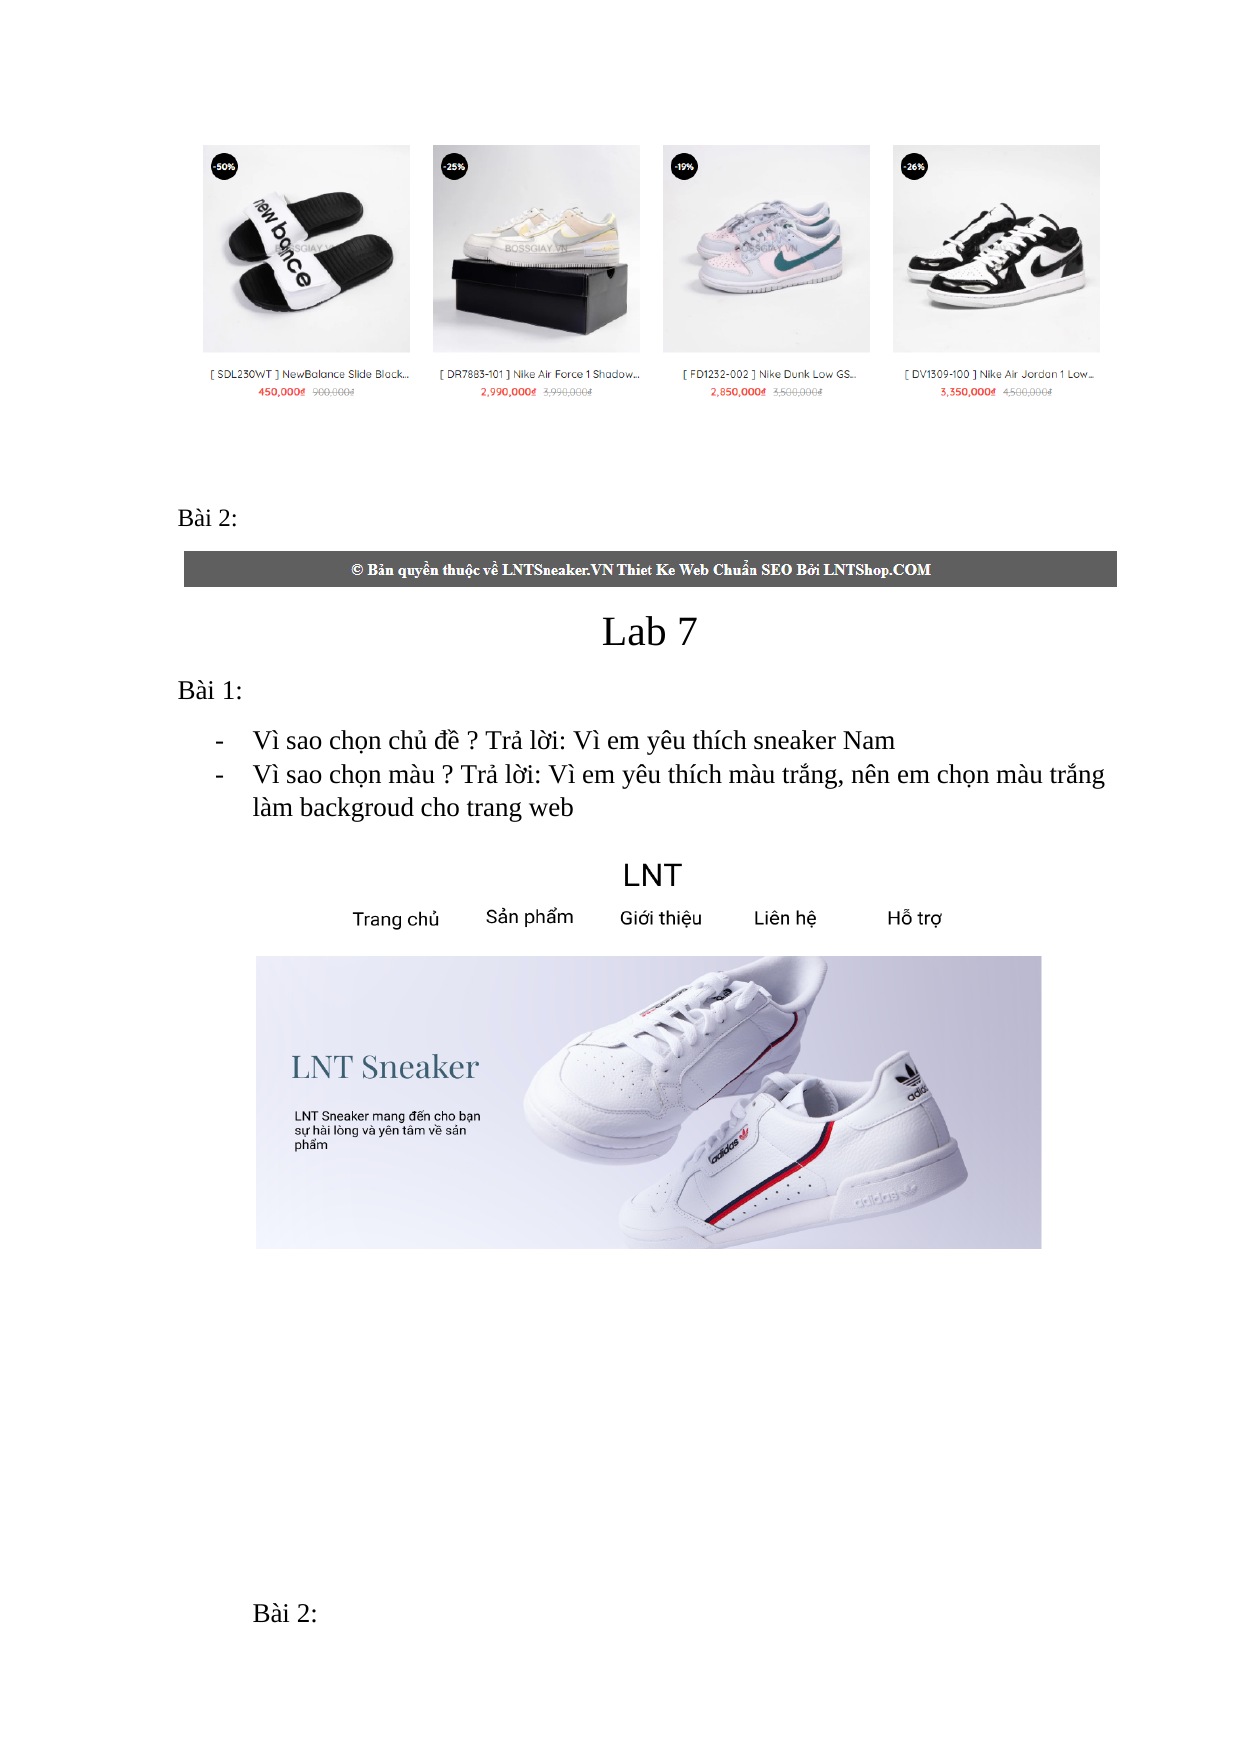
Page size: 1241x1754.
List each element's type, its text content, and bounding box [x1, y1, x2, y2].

list Vì sao chọn màu ? Trả lời: Vì em yêu thích màu trắng, nên em chọn màu trắng làm backgroud cho trang web [215, 758, 1122, 823]
picture [176, 842, 1117, 1476]
text Bài 2: [177, 1597, 1122, 1628]
text Lab 7 [177, 606, 1122, 654]
text Bài 1: [177, 674, 1122, 705]
picture [177, 551, 1123, 587]
text Bài 2: [177, 503, 1122, 532]
list Vì sao chọn chủ đề ? Trả lời: Vì em yêu thích sneaker Nam [215, 724, 1122, 756]
picture [176, 118, 1117, 400]
